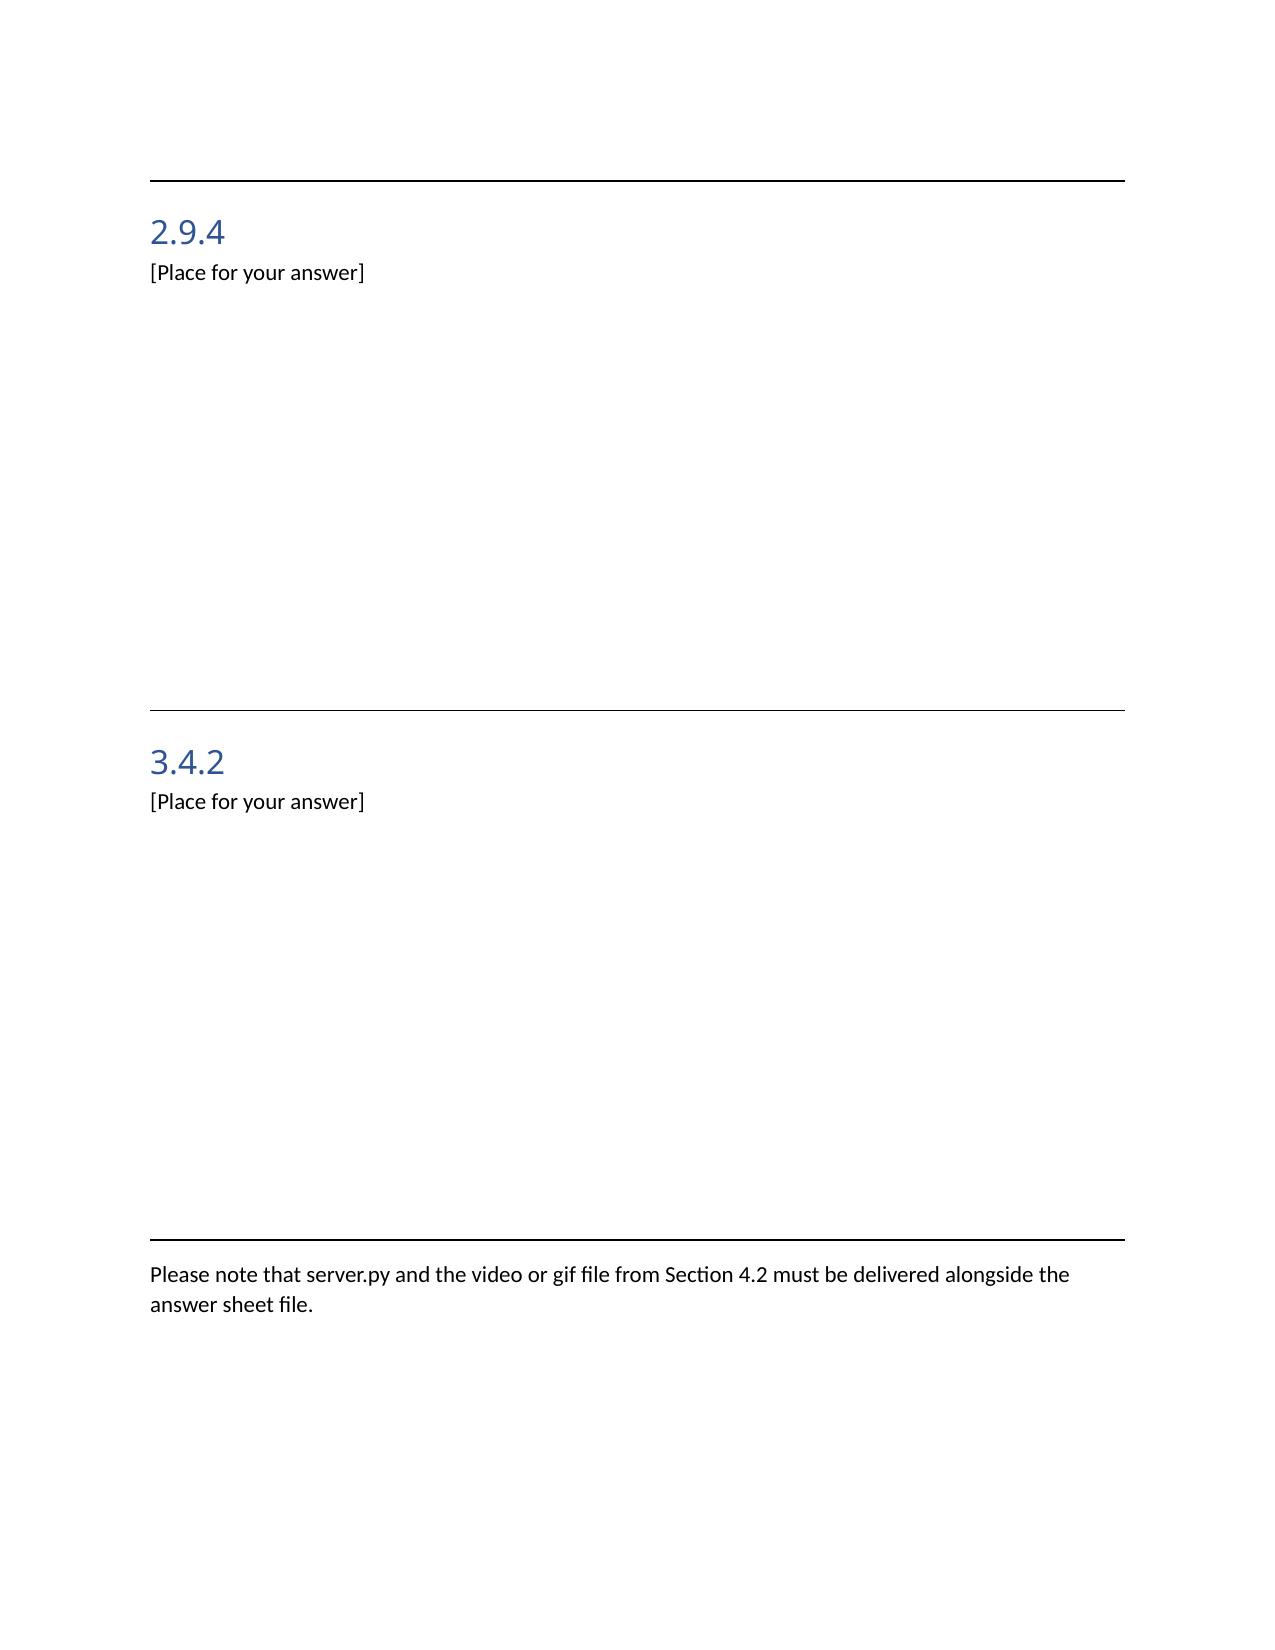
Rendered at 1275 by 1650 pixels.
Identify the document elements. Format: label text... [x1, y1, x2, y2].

text Please note that server.py and the video or gif file from Section 4.2 must be delivered alongside the answer sheet file. [150, 1260, 1125, 1318]
subtitle 3.4.2 [150, 738, 1125, 784]
text [Place for your answer] [150, 258, 1125, 286]
subtitle 2.9.4 [150, 209, 1125, 254]
text [Place for your answer] [150, 787, 1125, 816]
